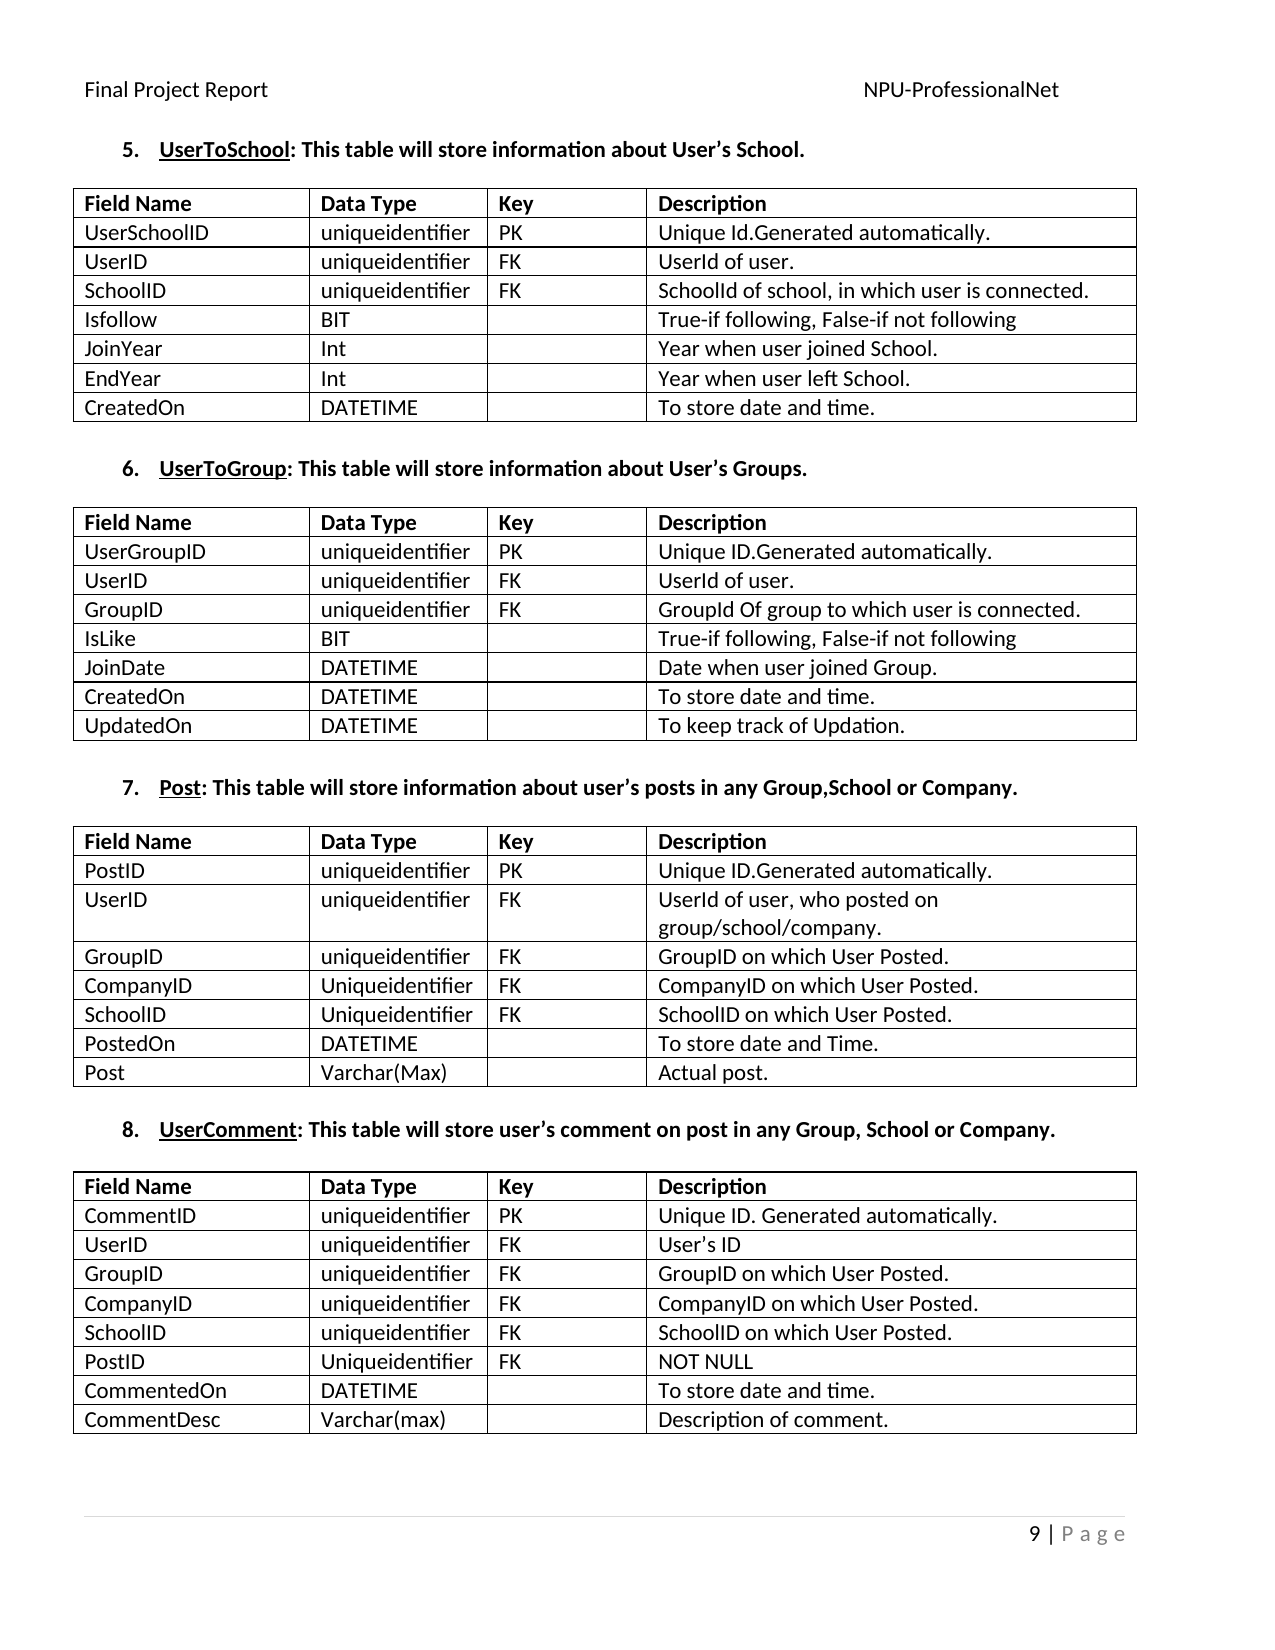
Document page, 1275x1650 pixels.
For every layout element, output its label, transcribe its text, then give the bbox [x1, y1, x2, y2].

table_cell Post [74, 1058, 309, 1086]
table_cell uniqueidentifier [310, 942, 487, 970]
table_cell To store date and time. [647, 1376, 1136, 1404]
table_cell FK [488, 885, 646, 941]
table_cell BIT [310, 306, 487, 333]
table_cell [488, 1029, 646, 1057]
table_cell UserGroupID [74, 537, 309, 565]
table_header Field Name [74, 508, 309, 536]
table_cell [488, 1058, 646, 1086]
table_cell CommentID [74, 1201, 309, 1229]
table_header Description [647, 827, 1136, 855]
table_cell [488, 393, 646, 421]
table_cell UserSchoolID [74, 218, 309, 246]
table_cell GroupID [74, 942, 309, 970]
table_cell uniqueidentifier [310, 595, 487, 623]
table_cell Varchar(max) [310, 1405, 487, 1433]
table_cell FK [488, 1318, 646, 1346]
table_cell PostID [74, 1347, 309, 1375]
table_cell SchoolID on which User Posted. [647, 1318, 1136, 1346]
table_cell UserID [74, 1231, 309, 1258]
table_cell To store date and time. [647, 393, 1136, 421]
table_cell Description of comment. [647, 1405, 1136, 1433]
table_header Key [488, 827, 646, 855]
table_cell SchoolID [74, 1318, 309, 1346]
table_cell PK [488, 218, 646, 246]
table_cell PK [488, 856, 646, 884]
table_cell Isfollow [74, 306, 309, 333]
table_cell uniqueidentifier [310, 1289, 487, 1317]
table_header Key [488, 508, 646, 536]
table_cell FK [488, 276, 646, 304]
list Post: This table will store information about user’s posts in any Group,School or Company. [122, 773, 1125, 801]
list UserToSchool: This table will store information about User’s School. [122, 135, 1125, 163]
table_cell User’s ID [647, 1231, 1136, 1258]
table_cell To store date and Time. [647, 1029, 1136, 1057]
table_cell SchoolID on which User Posted. [647, 1000, 1136, 1028]
table_cell Uniqueidentifier [310, 1347, 487, 1375]
table_cell IsLike [74, 624, 309, 652]
table_cell SchoolID [74, 276, 309, 304]
table_cell uniqueidentifier [310, 248, 487, 275]
table_cell JoinDate [74, 653, 309, 681]
table_cell CompanyID on which User Posted. [647, 1289, 1136, 1317]
table_cell PostID [74, 856, 309, 884]
table_cell CommentDesc [74, 1405, 309, 1433]
table_cell NOT NULL [647, 1347, 1136, 1375]
table_cell FK [488, 566, 646, 594]
table_cell GroupId Of group to which user is connected. [647, 595, 1136, 623]
table_header Key [488, 189, 646, 217]
table_cell [488, 1405, 646, 1433]
table_cell True-if following, False-if not following [647, 624, 1136, 652]
table_cell Int [310, 335, 487, 363]
table_cell Int [310, 364, 487, 392]
list UserComment: This table will store user’s comment on post in any Group, School or Company. [122, 1115, 1125, 1143]
table_cell [488, 624, 646, 652]
table_cell Uniqueidentifier [310, 1000, 487, 1028]
table_cell GroupID on which User Posted. [647, 942, 1136, 970]
table_cell UserId of user, who posted on group/school/company. [647, 885, 1136, 941]
table_cell FK [488, 971, 646, 999]
table_cell CommentedOn [74, 1376, 309, 1404]
table_cell PK [488, 537, 646, 565]
table_cell uniqueidentifier [310, 537, 487, 565]
table_header Field Name [74, 827, 309, 855]
table_cell uniqueidentifier [310, 885, 487, 941]
table_cell uniqueidentifier [310, 1201, 487, 1229]
table_header Description [647, 1173, 1136, 1200]
table_header Description [647, 189, 1136, 217]
list UserToGroup: This table will store information about User’s Groups. [122, 454, 1125, 482]
table_cell UserID [74, 566, 309, 594]
table_cell DATETIME [310, 683, 487, 710]
table_cell CompanyID on which User Posted. [647, 971, 1136, 999]
table_cell FK [488, 942, 646, 970]
table_header Data Type [310, 508, 487, 536]
table_cell CompanyID [74, 971, 309, 999]
table_header Data Type [310, 827, 487, 855]
table_cell [488, 364, 646, 392]
table_cell FK [488, 595, 646, 623]
table_cell GroupID [74, 595, 309, 623]
table_cell JoinYear [74, 335, 309, 363]
table_cell EndYear [74, 364, 309, 392]
table_cell Varchar(Max) [310, 1058, 487, 1086]
table_cell FK [488, 1231, 646, 1258]
table_cell uniqueidentifier [310, 276, 487, 304]
table_cell [488, 711, 646, 739]
table_cell CreatedOn [74, 683, 309, 710]
table_cell CreatedOn [74, 393, 309, 421]
table_header Key [488, 1173, 646, 1200]
table_cell DATETIME [310, 1376, 487, 1404]
table_cell UserID [74, 885, 309, 941]
table_header Data Type [310, 1173, 487, 1200]
table_cell Unique Id.Generated automatically. [647, 218, 1136, 246]
table_cell Unique ID.Generated automatically. [647, 856, 1136, 884]
table_cell To store date and time. [647, 683, 1136, 710]
table_cell Date when user joined Group. [647, 653, 1136, 681]
table_cell FK [488, 1000, 646, 1028]
table_cell DATETIME [310, 393, 487, 421]
table_header Description [647, 508, 1136, 536]
table_cell DATETIME [310, 653, 487, 681]
table_cell UserId of user. [647, 248, 1136, 275]
table_cell DATETIME [310, 1029, 487, 1057]
table_cell GroupID [74, 1260, 309, 1288]
table_cell uniqueidentifier [310, 566, 487, 594]
table_cell uniqueidentifier [310, 1231, 487, 1258]
table_cell PK [488, 1201, 646, 1229]
table_cell FK [488, 1260, 646, 1288]
table_cell Actual post. [647, 1058, 1136, 1086]
table_cell Year when user left School. [647, 364, 1136, 392]
table_header Field Name [74, 189, 309, 217]
table_cell GroupID on which User Posted. [647, 1260, 1136, 1288]
table_cell Year when user joined School. [647, 335, 1136, 363]
table_cell Unique ID.Generated automatically. [647, 537, 1136, 565]
table_cell [488, 1376, 646, 1404]
table_cell Uniqueidentifier [310, 971, 487, 999]
table_cell SchoolId of school, in which user is connected. [647, 276, 1136, 304]
table_cell PostedOn [74, 1029, 309, 1057]
table_cell BIT [310, 624, 487, 652]
table_cell uniqueidentifier [310, 218, 487, 246]
table_cell [488, 683, 646, 710]
table_cell uniqueidentifier [310, 1260, 487, 1288]
table_cell uniqueidentifier [310, 1318, 487, 1346]
table_cell To keep track of Updation. [647, 711, 1136, 739]
table_cell UserId of user. [647, 566, 1136, 594]
table_cell UserID [74, 248, 309, 275]
table_cell DATETIME [310, 711, 487, 739]
table_cell [488, 653, 646, 681]
table_cell FK [488, 1347, 646, 1375]
table_cell SchoolID [74, 1000, 309, 1028]
table_cell FK [488, 248, 646, 275]
table_cell [488, 306, 646, 333]
table_cell FK [488, 1289, 646, 1317]
table_cell UpdatedOn [74, 711, 309, 739]
table_cell True-if following, False-if not following [647, 306, 1136, 333]
table_cell uniqueidentifier [310, 856, 487, 884]
table_cell [488, 335, 646, 363]
table_header Field Name [74, 1173, 309, 1200]
table_cell CompanyID [74, 1289, 309, 1317]
table_cell Unique ID. Generated automatically. [647, 1201, 1136, 1229]
table_header Data Type [310, 189, 487, 217]
